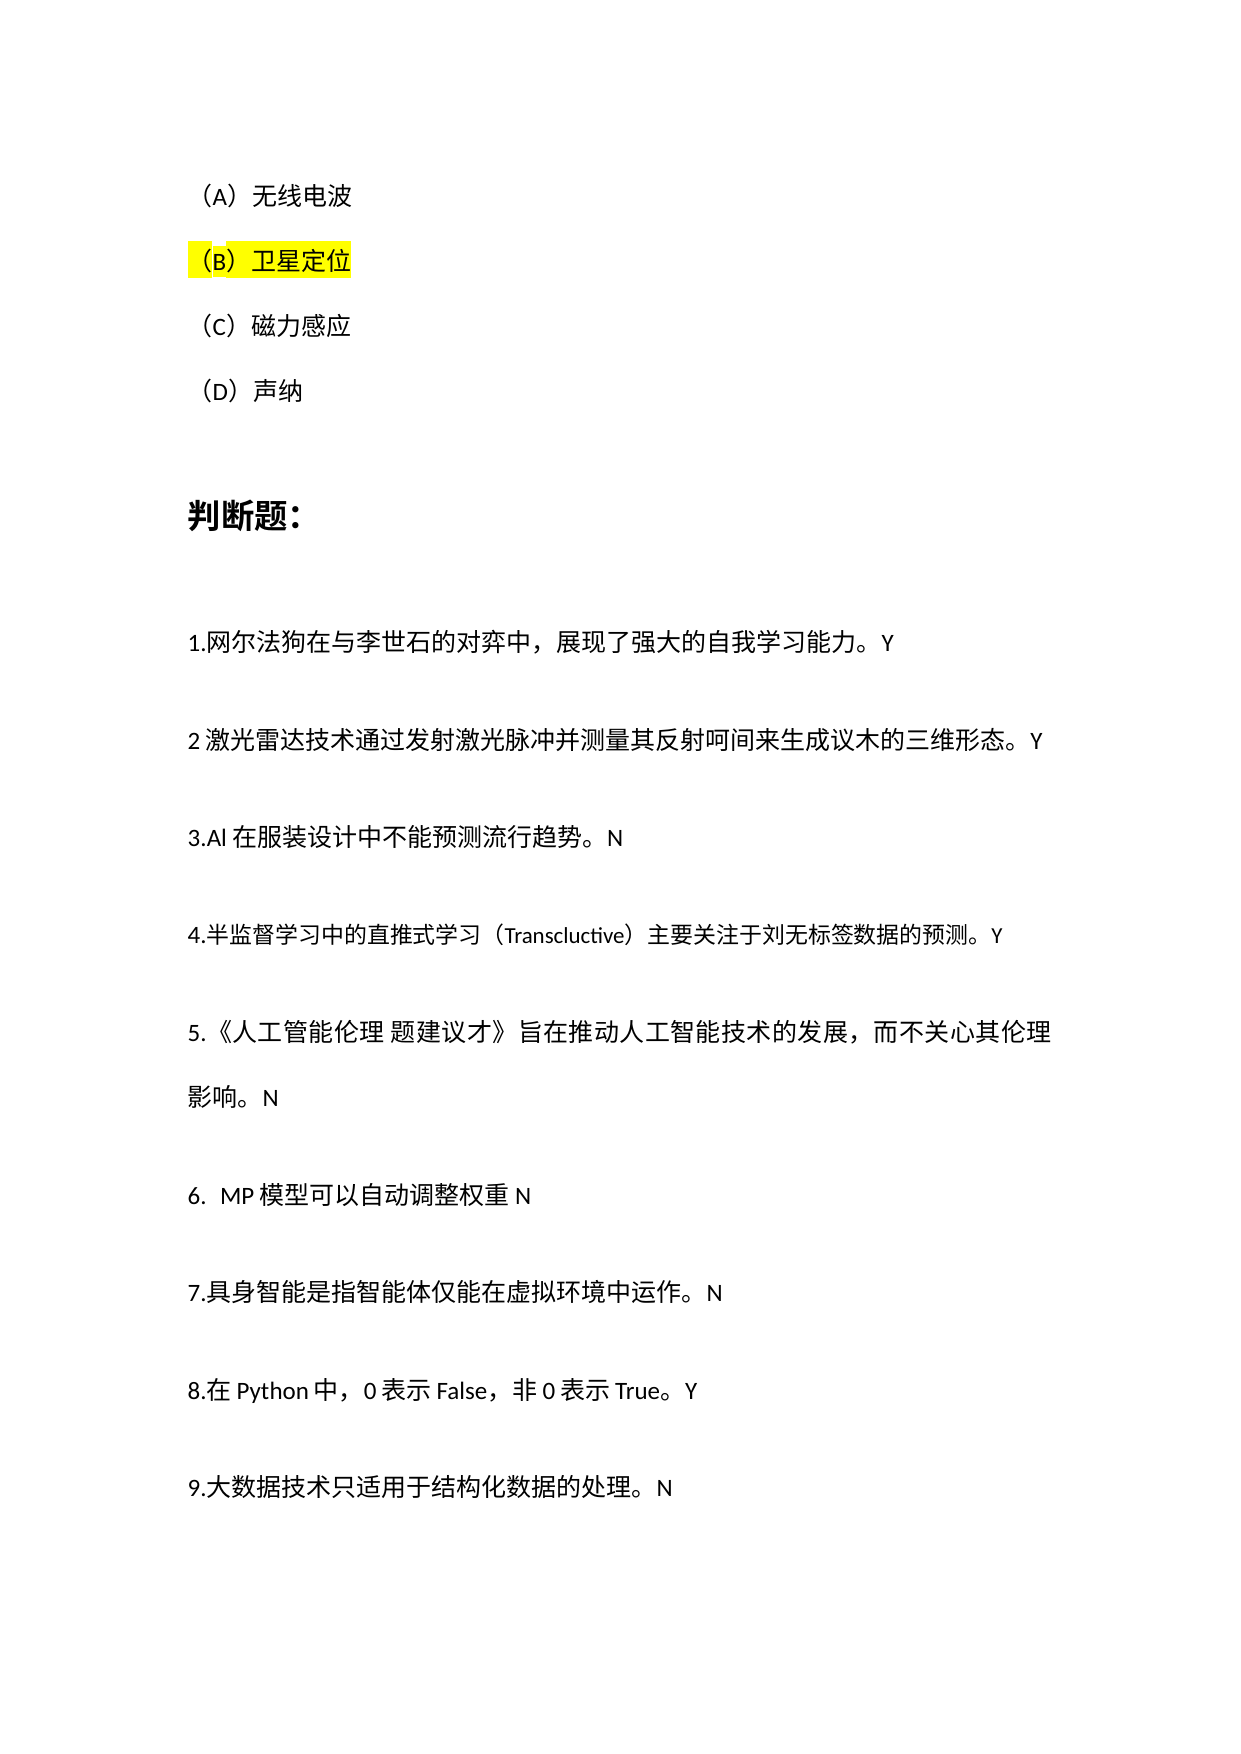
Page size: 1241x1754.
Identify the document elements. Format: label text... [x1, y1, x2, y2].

list MP模型可以自动调整权重 N [187, 1161, 1053, 1226]
text 2激光雷达技术通过发射激光脉冲并测量其反射呵间来生成议木的三维形态。Y [187, 706, 1053, 771]
text 5.《人工管能伦理 题建议才》旨在推动人工智能技术的发展，而不关心其伦理影响。N [187, 998, 1053, 1128]
text 1.网尔法狗在与李世石的对弈中，展现了强大的自我学习能力。Y [187, 608, 1053, 673]
text 7.具身智能是指智能体仅能在虚拟环境中运作。N [187, 1258, 1053, 1323]
text （C）磁力感应 [187, 292, 1053, 357]
text 4.半监督学习中的直推式学习（Transcluctive）主要关注于刘无标签数据的预测。Y [187, 901, 1053, 966]
text （D）声纳 [187, 357, 1053, 422]
text 8.在Python中，0表示False，非0表示True。Y [187, 1356, 1053, 1421]
text （B）卫星定位 [187, 227, 1053, 292]
text 3.Al在服装设计中不能预测流行趋势。N [187, 803, 1053, 868]
text 9.大数据技术只适用于结构化数据的处理。N [187, 1453, 1053, 1518]
text （A）无线电波 [187, 162, 1053, 227]
subtitle 判断题： [187, 482, 1053, 547]
